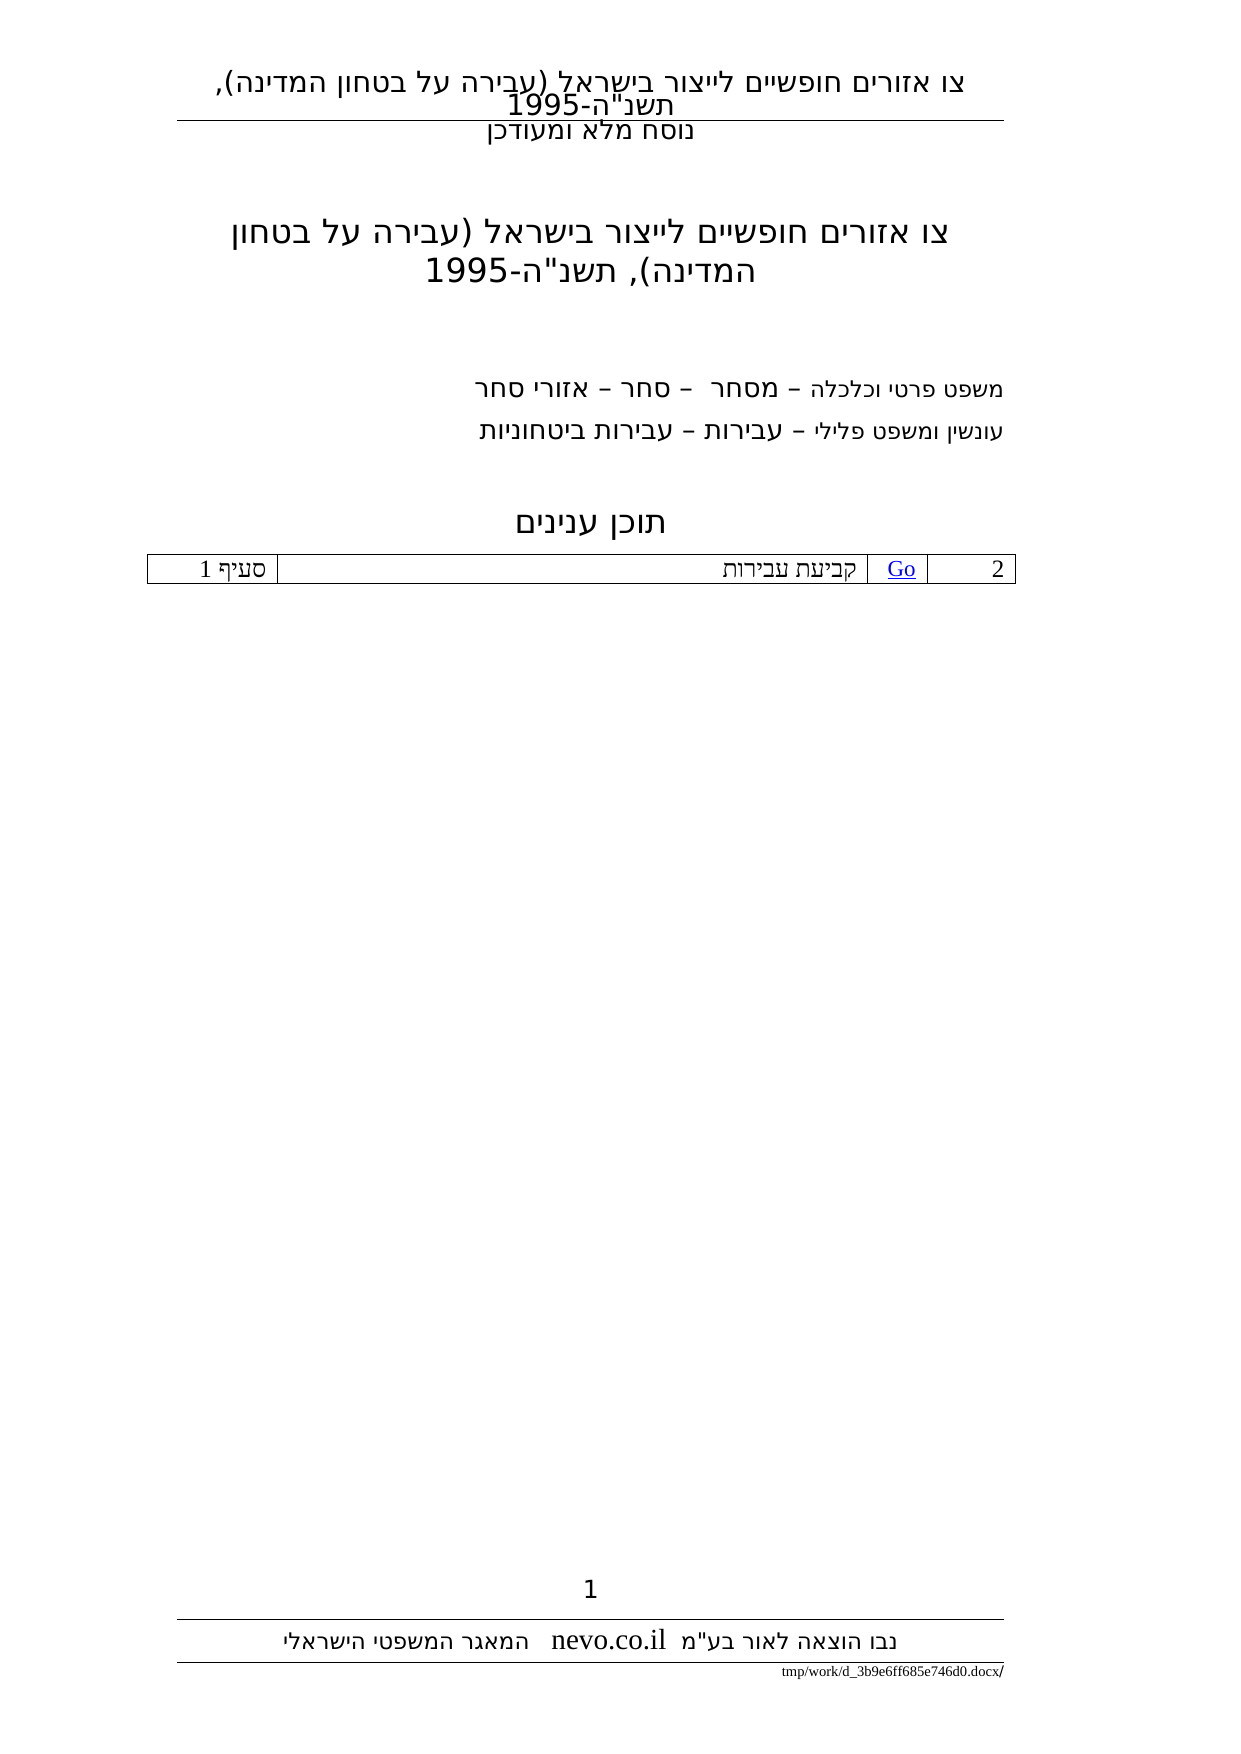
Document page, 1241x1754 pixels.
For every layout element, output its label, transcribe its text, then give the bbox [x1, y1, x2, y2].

text תוכן ענינים [177, 502, 1004, 541]
text עונשין ומשפט פלילי – עבירות – עבירות ביטחוניות [59, 414, 1004, 446]
table_header 2 [928, 555, 1015, 583]
text צו אזורים חופשיים לייצור בישראל (עבירה על בטחון המדינה), תשנ"ה-1995 [177, 212, 1004, 290]
table_header Go [868, 555, 927, 583]
text משפט פרטי וכלכלה – מסחר – סחר – אזורי סחר [59, 373, 1004, 404]
table_header סעיף 1 [148, 555, 277, 583]
table_header קביעת עבירות [278, 555, 867, 583]
